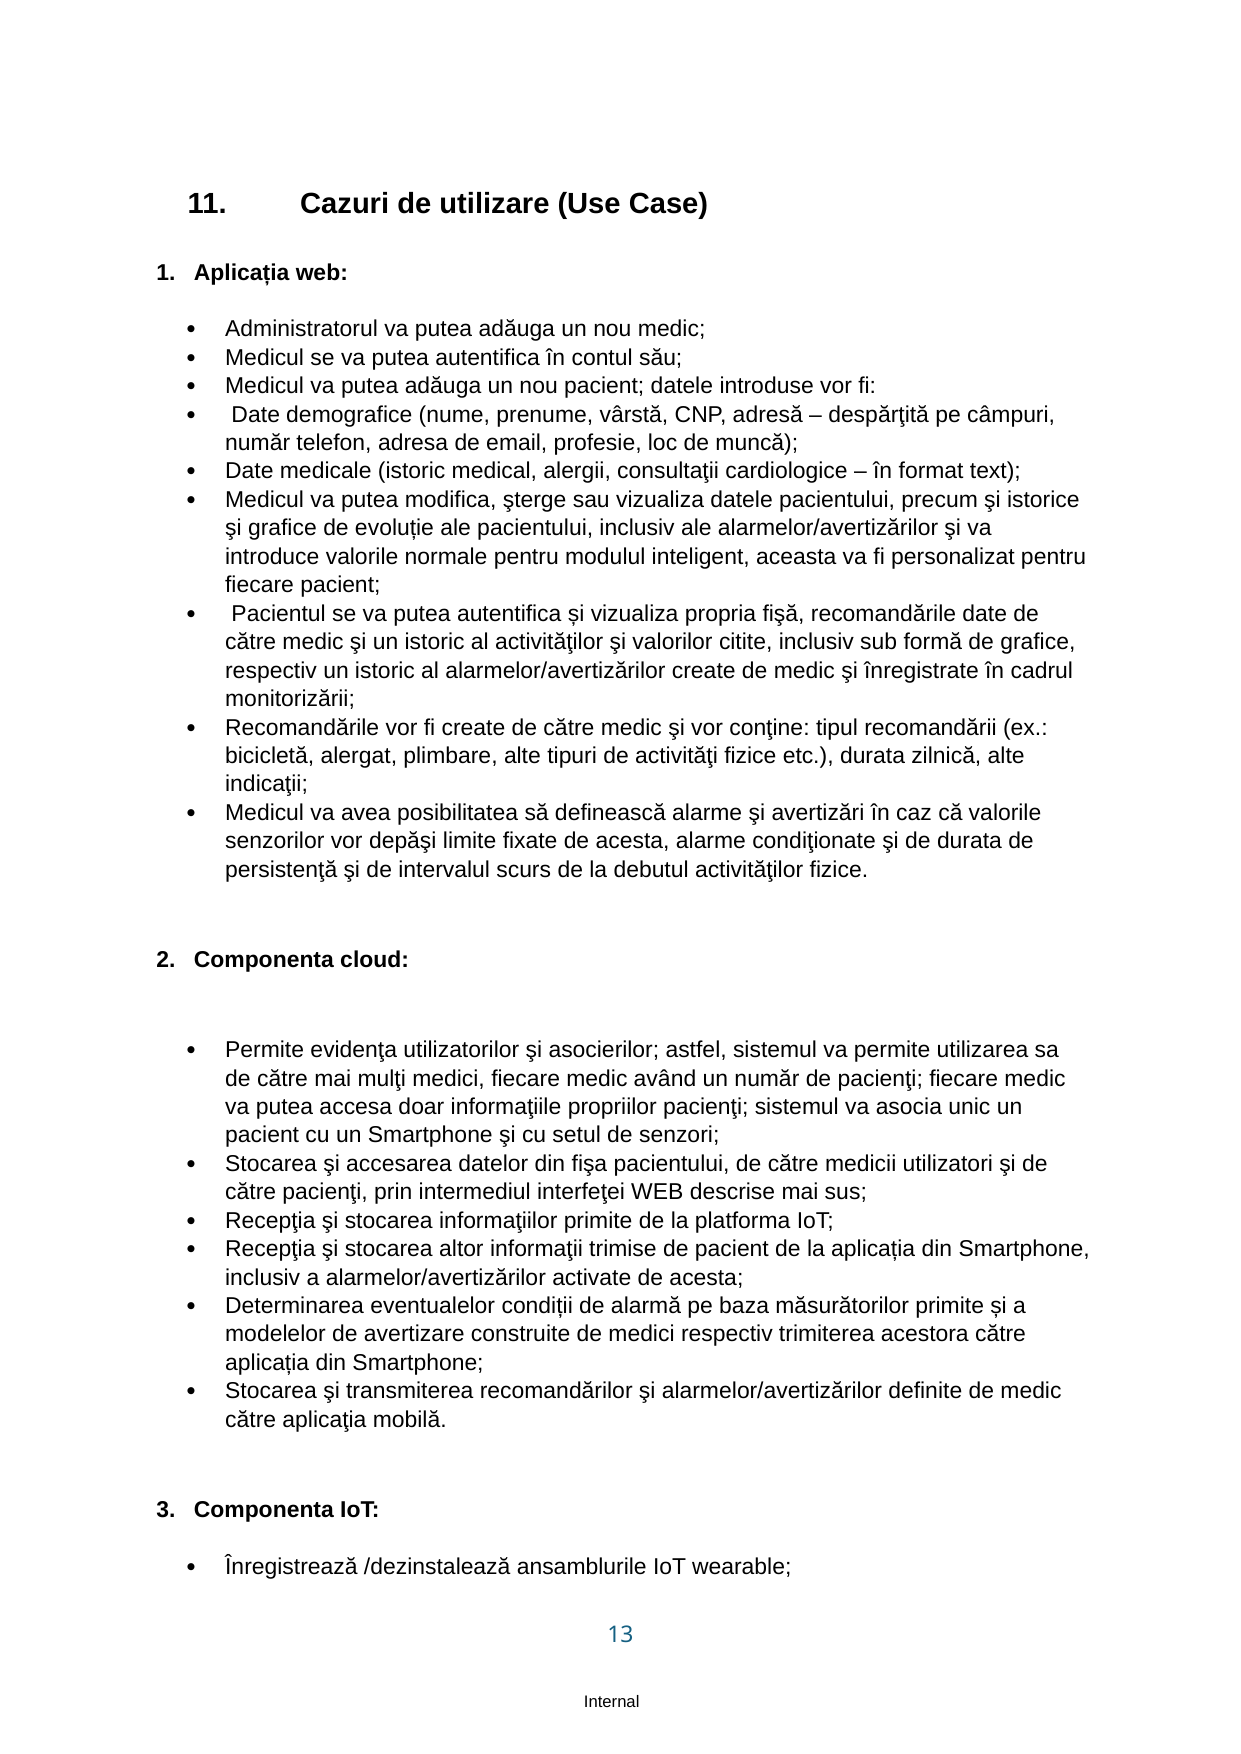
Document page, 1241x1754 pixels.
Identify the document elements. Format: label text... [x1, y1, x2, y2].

list Determinarea eventualelor condiții de alarmă pe baza măsurătorilor primite și a modelelor de avertizare construite de medici respectiv trimiterea acestora către aplicația din Smartphone; [187, 1292, 1090, 1375]
list Date demografice (nume, prenume, vârstă, CNP, adresă – despărţită pe câmpuri, număr telefon, adresa de email, profesie, loc de muncă); [187, 401, 1090, 455]
list Componenta IoT: [156, 1496, 1090, 1522]
list Medicul se va putea autentifica în contul său; [187, 344, 1090, 370]
list Pacientul se va putea autentifica și vizualiza propria fişă, recomandările date de către medic şi un istoric al activităţilor şi valorilor citite, inclusiv sub formă de grafice, respectiv un istoric al alarmelor/avertizărilor create de medic şi înregistrate în cadrul monitorizării; [187, 600, 1090, 711]
list Componenta cloud: [156, 946, 1090, 972]
list Administratorul va putea adăuga un nou medic; [187, 315, 1090, 342]
list Recepţia şi stocarea altor informaţii trimise de pacient de la aplicația din Smartphone, inclusiv a alarmelor/avertizărilor activate de acesta; [187, 1235, 1090, 1290]
list Stocarea şi accesarea datelor din fişa pacientului, de către medicii utilizatori şi de către pacienţi, prin intermediul interfeţei WEB descrise mai sus; [187, 1150, 1090, 1204]
list Cazuri de utilizare (Use Case) [187, 186, 1090, 220]
list Recepţia şi stocarea informaţiilor primite de la platforma IoT; [187, 1207, 1090, 1233]
list Aplicația web: [156, 258, 1090, 285]
list Medicul va avea posibilitatea să definească alarme şi avertizări în caz că valorile senzorilor vor depăşi limite fixate de acesta, alarme condiţionate şi de durata de persistenţă şi de intervalul scurs de la debutul activităţilor fizice. [187, 799, 1090, 882]
list Stocarea şi transmiterea recomandărilor şi alarmelor/avertizărilor definite de medic către aplicaţia mobilă. [187, 1377, 1090, 1432]
list Înregistrează /dezinstalează ansamblurile IoT wearable; [187, 1553, 1090, 1579]
list Medicul va putea modifica, şterge sau vizualiza datele pacientului, precum şi istorice şi grafice de evoluție ale pacientului, inclusiv ale alarmelor/avertizărilor şi va introduce valorile normale pentru modulul inteligent, aceasta va fi personalizat pentru fiecare pacient; [187, 486, 1090, 598]
list Permite evidenţa utilizatorilor şi asocierilor; astfel, sistemul va permite utilizarea sa de către mai mulţi medici, fiecare medic având un număr de pacienţi; fiecare medic va putea accesa doar informaţiile propriilor pacienţi; sistemul va asocia unic un pacient cu un Smartphone şi cu setul de senzori; [187, 1036, 1090, 1148]
list Recomandările vor fi create de către medic şi vor conţine: tipul recomandării (ex.: bicicletă, alergat, plimbare, alte tipuri de activităţi fizice etc.), durata zilnică, alte indicaţii; [187, 713, 1090, 797]
list Medicul va putea adăuga un nou pacient; datele introduse vor fi: [187, 372, 1090, 398]
list Date medicale (istoric medical, alergii, consultaţii cardiologice – în format text); [187, 457, 1090, 484]
